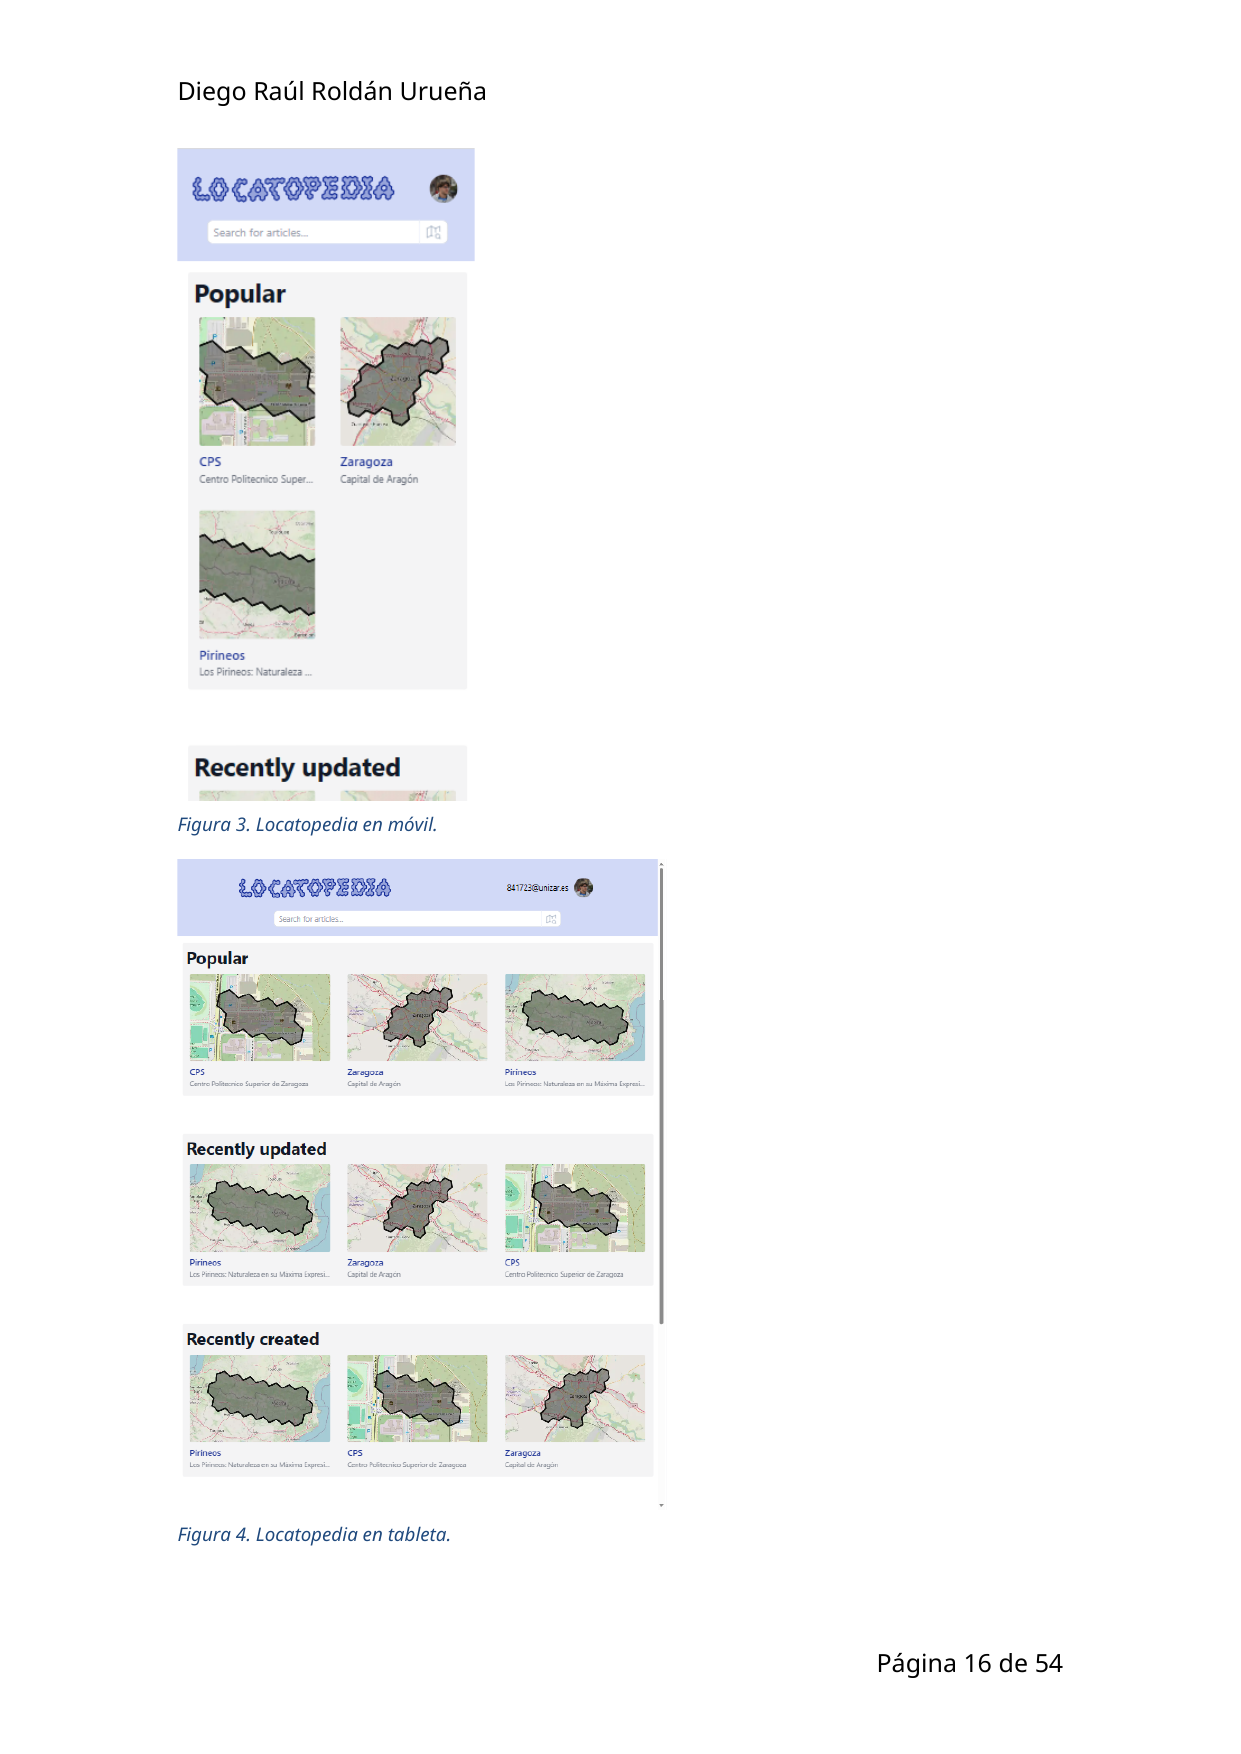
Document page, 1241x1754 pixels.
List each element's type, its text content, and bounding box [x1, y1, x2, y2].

picture [177, 148, 475, 801]
text Figura 4. Locatopedia en tableta. [177, 1521, 1063, 1547]
picture [177, 859, 667, 1510]
text Figura 3. Locatopedia en móvil. [177, 812, 1063, 837]
